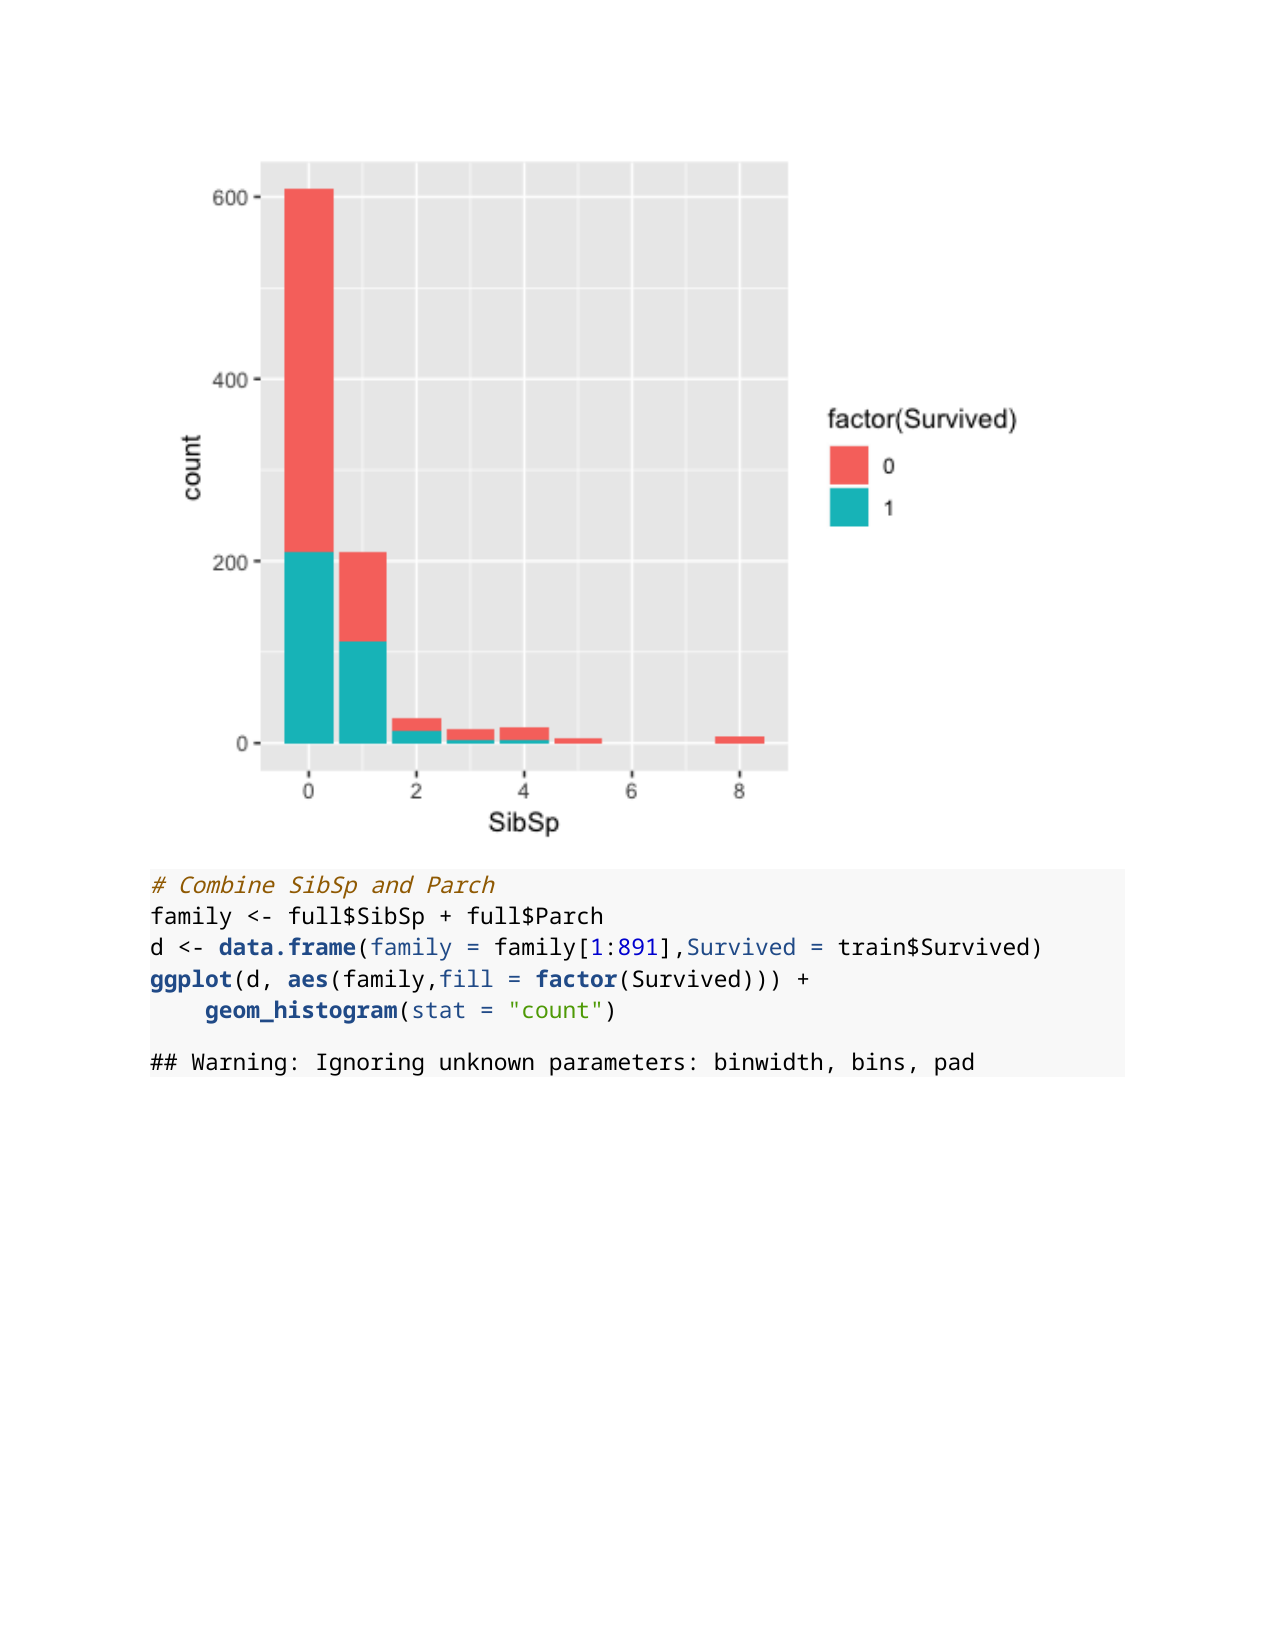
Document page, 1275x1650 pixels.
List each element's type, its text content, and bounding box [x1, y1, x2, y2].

text # Combine SibSp and Parch family <- full$SibSp + full$Parch d <- data.frame(family = family[1:891],Survived = train$Survived) ggplot(d, aes(family,fill = factor(Survived))) + geom_histogram(stat = "count") [150, 869, 1125, 1025]
text ## Warning: Ignoring unknown parameters: binwidth, bins, pad [150, 1046, 1125, 1077]
picture [168, 150, 1044, 850]
